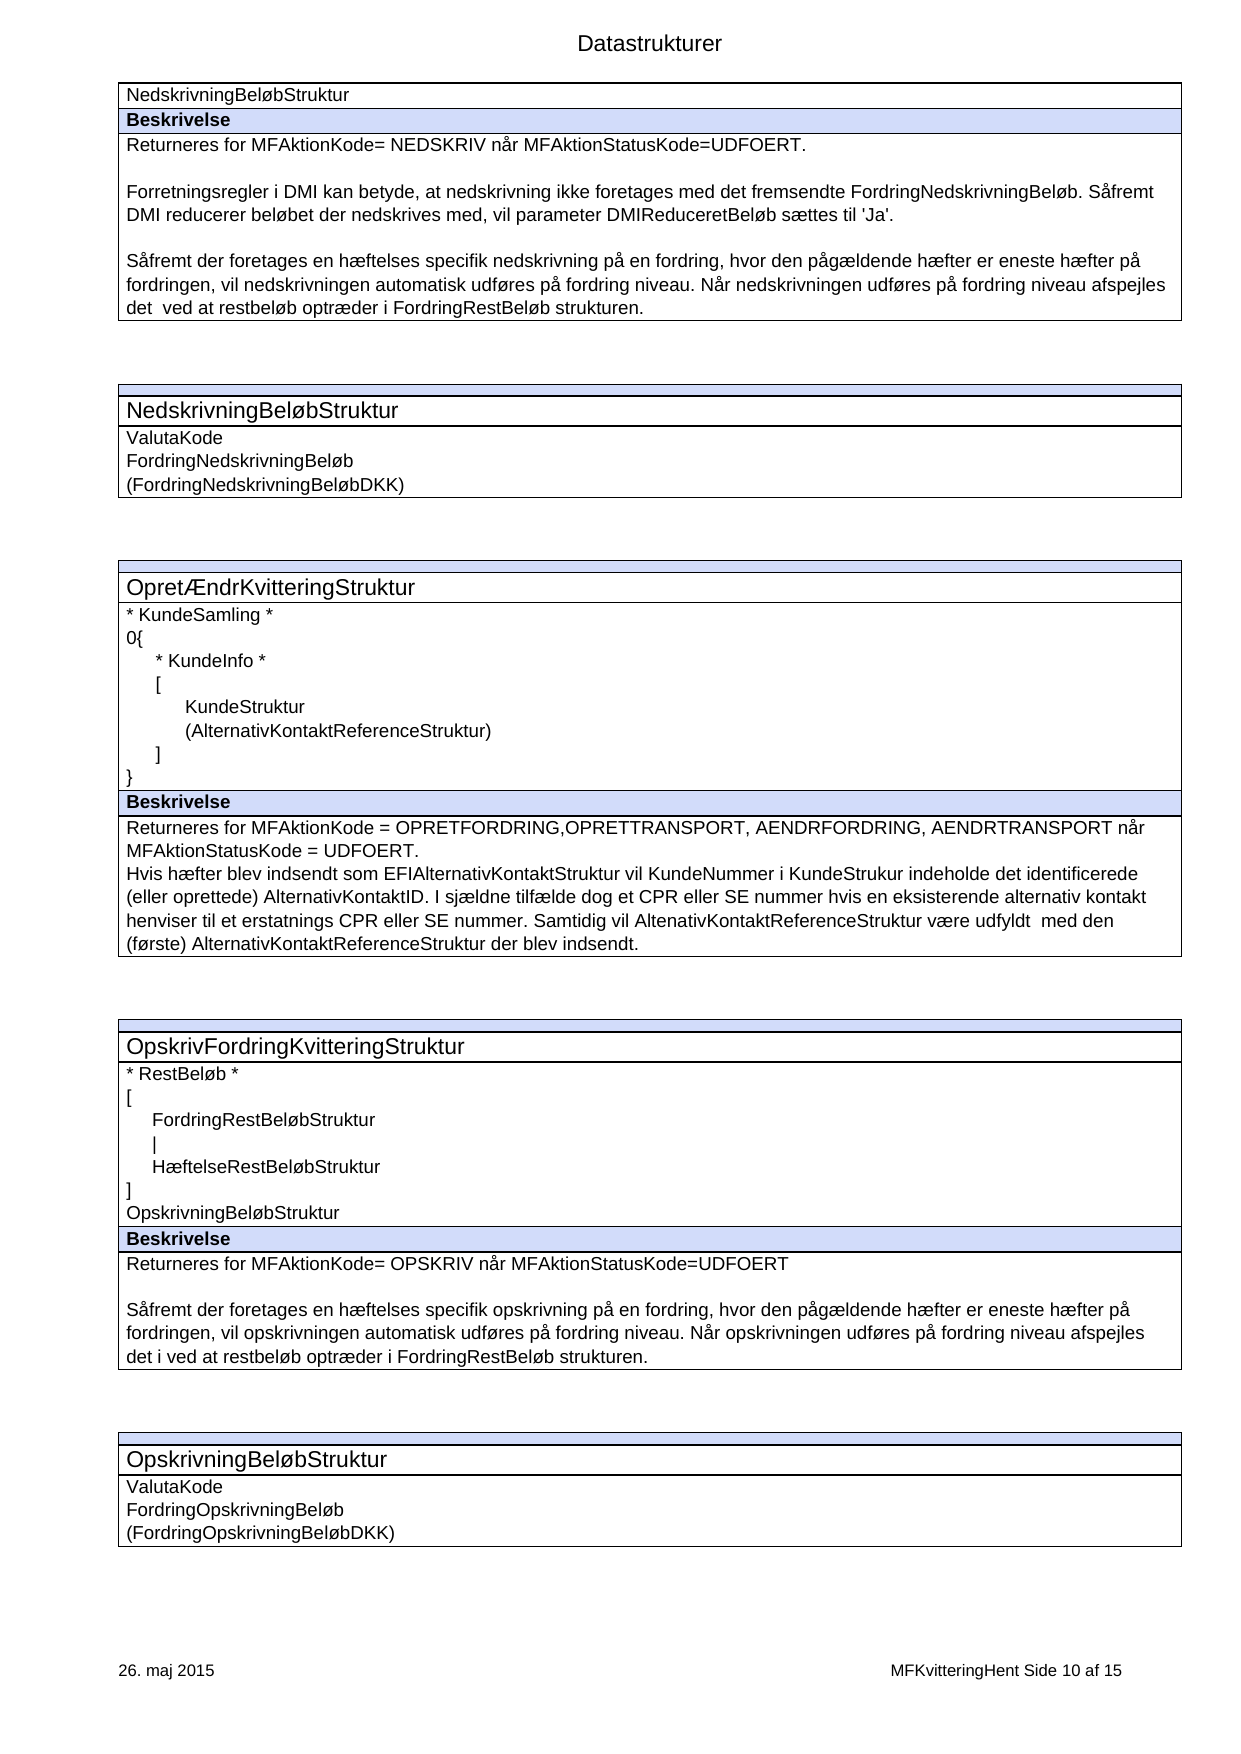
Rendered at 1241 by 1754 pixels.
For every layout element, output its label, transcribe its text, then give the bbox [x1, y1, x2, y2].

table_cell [119, 84, 1181, 107]
table_cell ValutaKode FordringNedskrivningBeløb (FordringNedskrivningBeløbDKK) [119, 427, 1181, 497]
table_header [119, 561, 1181, 572]
table_cell Beskrivelse [119, 791, 1181, 815]
table_cell * RestBeløb * [ FordringRestBeløbStruktur | HæftelseRestBeløbStruktur ] OpskrivningBeløbStruktur [119, 1063, 1181, 1226]
table_cell OpskrivFordringKvitteringStruktur [119, 1033, 1181, 1061]
table_cell NedskrivningBeløbStruktur [119, 397, 1181, 425]
table_header [119, 1433, 1181, 1444]
table_cell OpretÆndrKvitteringStruktur [119, 573, 1181, 602]
table_header [119, 385, 1181, 395]
table_cell Returneres for MFAktionKode= NEDSKRIV når MFAktionStatusKode=UDFOERT. Forretningsregler i DMI kan betyde, at nedskrivning ikke foretages med det fremsendte FordringNedskrivningBeløb. Såfremt DMI reducerer beløbet der nedskrives med, vil parameter DMIReduceretBeløb sættes til 'Ja'. Såfremt der foretages en hæftelses specifik nedskrivning på en fordring, hvor den pågældende hæfter er eneste hæfter på fordringen, vil nedskrivningen automatisk udføres på fordring niveau. Når nedskrivningen udføres på fordring niveau afspejles det ved at restbeløb optræder i FordringRestBeløb strukturen. [119, 134, 1181, 320]
table_cell * KundeSamling * 0{ * KundeInfo * [ KundeStruktur (AlternativKontaktReferenceStruktur) ] } [119, 603, 1181, 790]
table_cell OpskrivningBeløbStruktur [119, 1446, 1181, 1474]
table_cell Returneres for MFAktionKode= OPSKRIV når MFAktionStatusKode=UDFOERT Såfremt der foretages en hæftelses specifik opskrivning på en fordring, hvor den pågældende hæfter er eneste hæfter på fordringen, vil opskrivningen automatisk udføres på fordring niveau. Når opskrivningen udføres på fordring niveau afspejles det i ved at restbeløb optræder i FordringRestBeløb strukturen. [119, 1253, 1181, 1369]
table_cell Returneres for MFAktionKode = OPRETFORDRING,OPRETTRANSPORT, AENDRFORDRING, AENDRTRANSPORT når MFAktionStatusKode = UDFOERT. Hvis hæfter blev indsendt som EFIAlternativKontaktStruktur vil KundeNummer i KundeStrukur indeholde det identificerede (eller oprettede) AlternativKontaktID. I sjældne tilfælde dog et CPR eller SE nummer hvis en eksisterende alternativ kontakt henviser til et erstatnings CPR eller SE nummer. Samtidig vil AltenativKontaktReferenceStruktur være udfyldt med den (første) AlternativKontaktReferenceStruktur der blev indsendt. [119, 817, 1181, 956]
table_cell Beskrivelse [119, 1227, 1181, 1251]
table_cell Beskrivelse [119, 109, 1181, 133]
table_header [119, 1020, 1181, 1031]
table_cell ValutaKode FordringOpskrivningBeløb (FordringOpskrivningBeløbDKK) [119, 1476, 1181, 1546]
